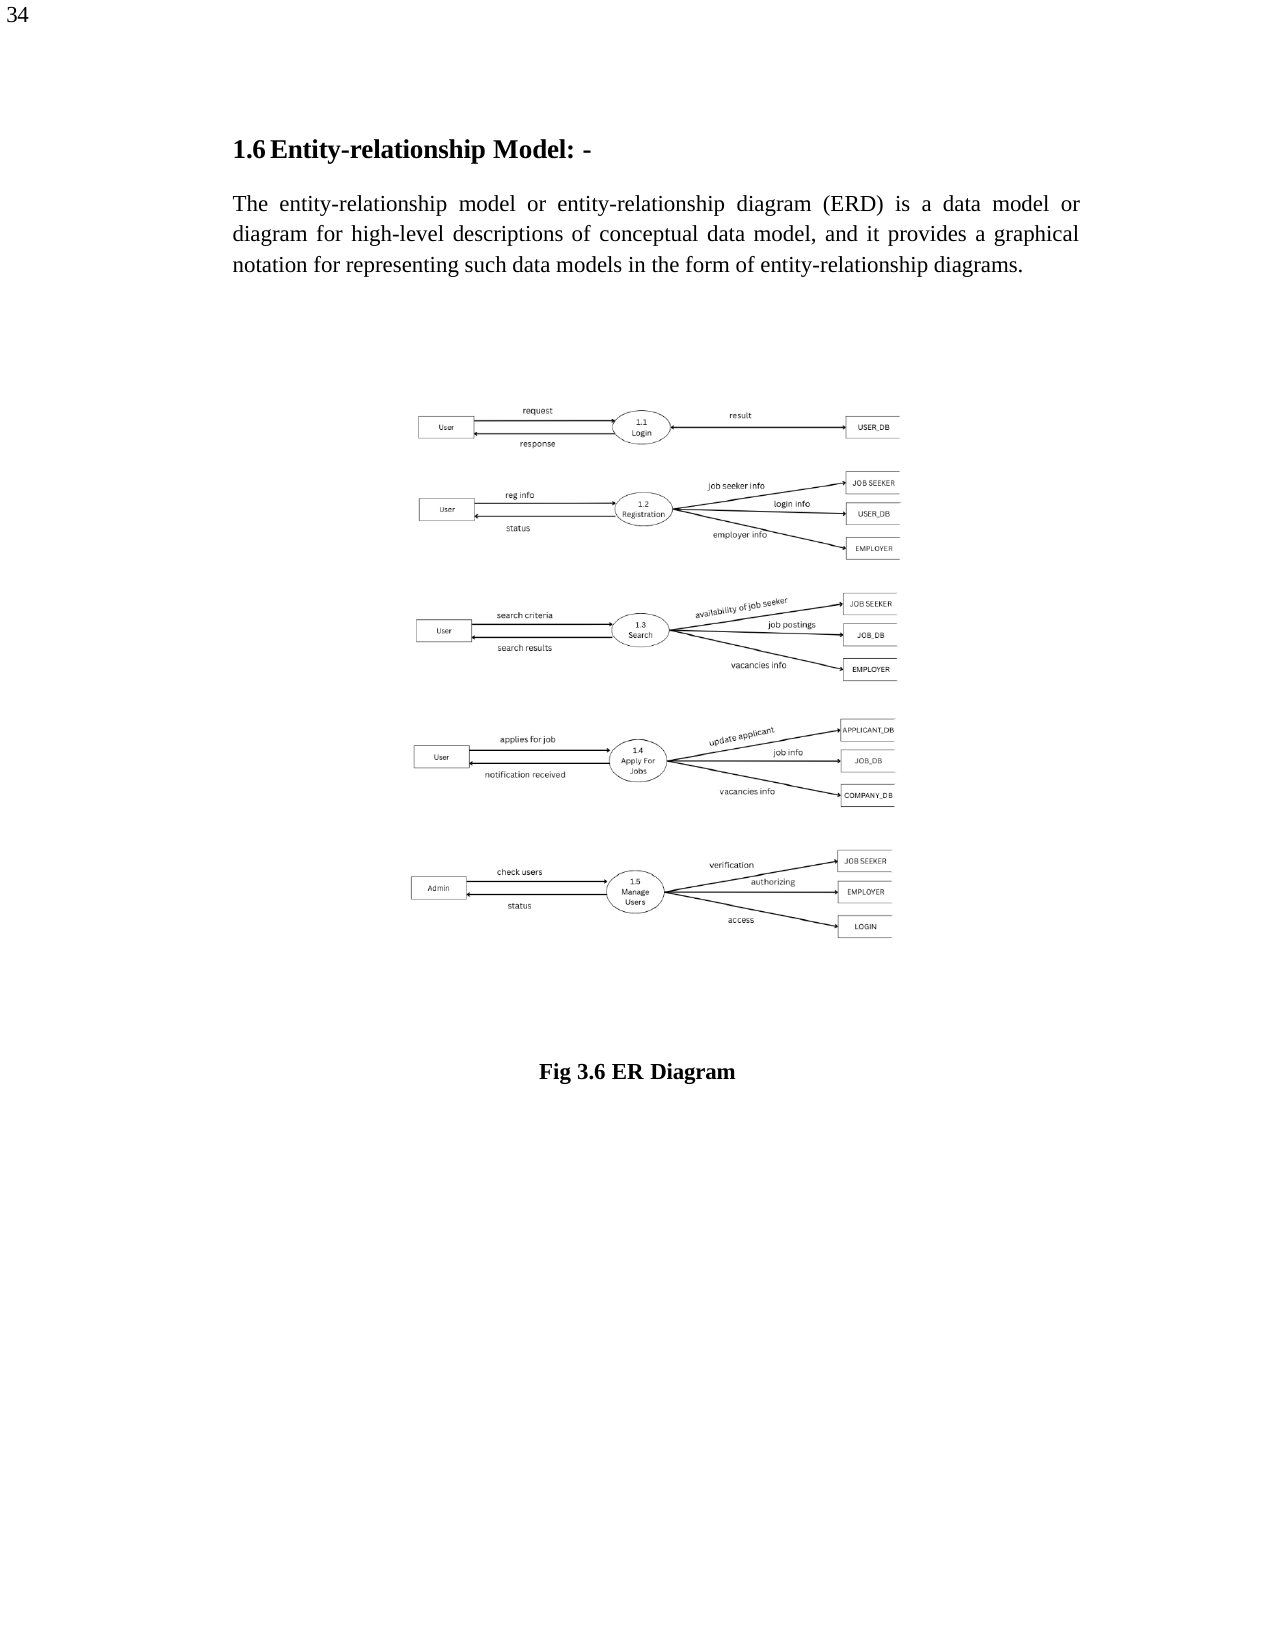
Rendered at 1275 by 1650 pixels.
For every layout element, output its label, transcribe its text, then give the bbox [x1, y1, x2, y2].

list Entity-relationship Model: - [232, 133, 1093, 164]
picture [162, 379, 1203, 964]
subtitle Fig 3.6 ER Diagram [213, 1058, 1062, 1085]
text The entity-relationship model or entity-relationship diagram (ERD) is a data model or diagram for high-level descriptions of conceptual data model, and it provides a graphical notation for representing such data models in the form of entity-relationship diagrams. [232, 189, 1080, 278]
